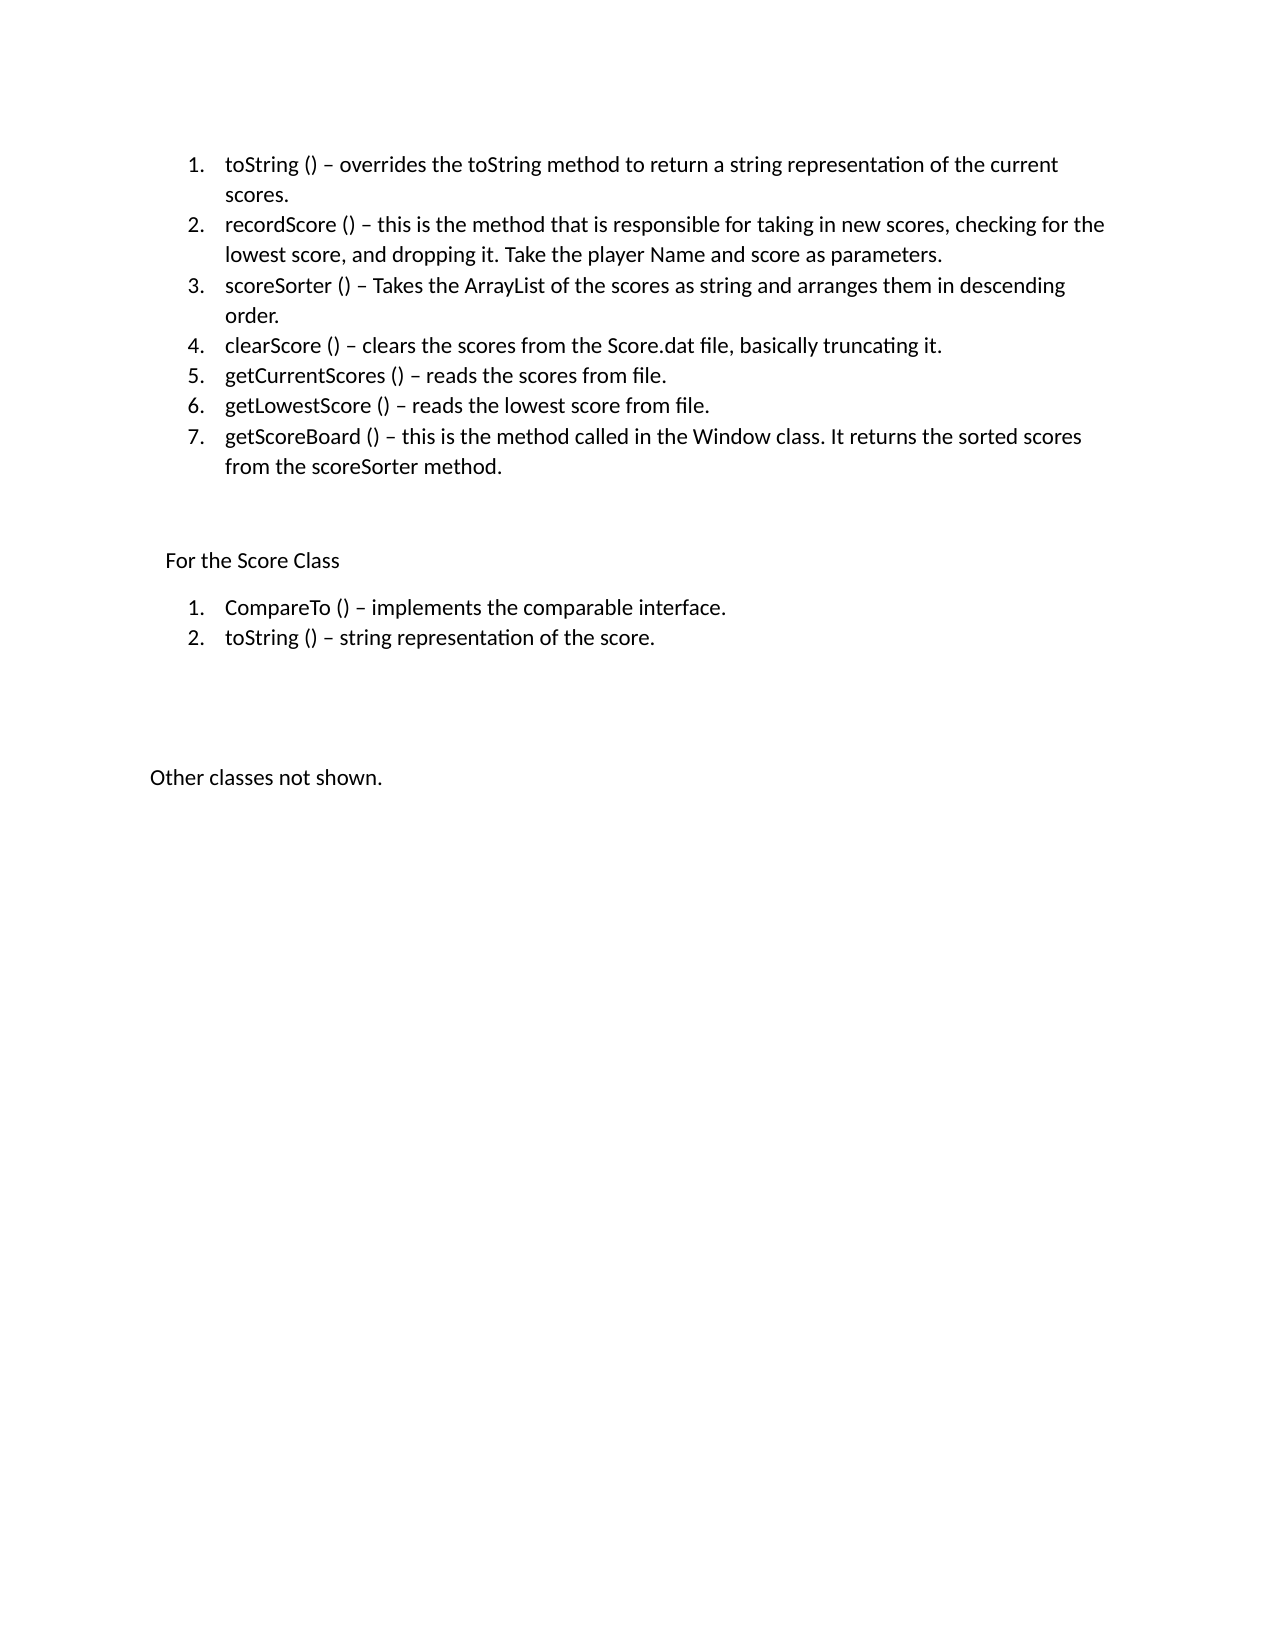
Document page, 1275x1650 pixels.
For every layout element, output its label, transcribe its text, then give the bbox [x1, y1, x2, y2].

list CompareTo () – implements the comparable interface. [187, 593, 1125, 621]
list getLowestScore () – reads the lowest score from file. [187, 392, 1125, 420]
text Other classes not shown. [150, 763, 1125, 792]
list recordScore () – this is the method that is responsible for taking in new scores, checking for the lowest score, and dropping it. Take the player Name and score as parameters. [187, 210, 1125, 269]
text For the Score Class [150, 546, 1125, 574]
list toString () – string representation of the score. [187, 623, 1125, 651]
list getScoreBoard () – this is the method called in the Window class. It returns the sorted scores from the scoreSorter method. [187, 422, 1125, 480]
list getCurrentScores () – reads the scores from file. [187, 361, 1125, 389]
list clearScore () – clears the scores from the Score.dat file, basically truncating it. [187, 331, 1125, 359]
list toString () – overrides the toString method to return a string representation of the current scores. [187, 150, 1125, 208]
list scoreSorter () – Takes the ArrayList of the scores as string and arranges them in descending order. [187, 271, 1125, 329]
